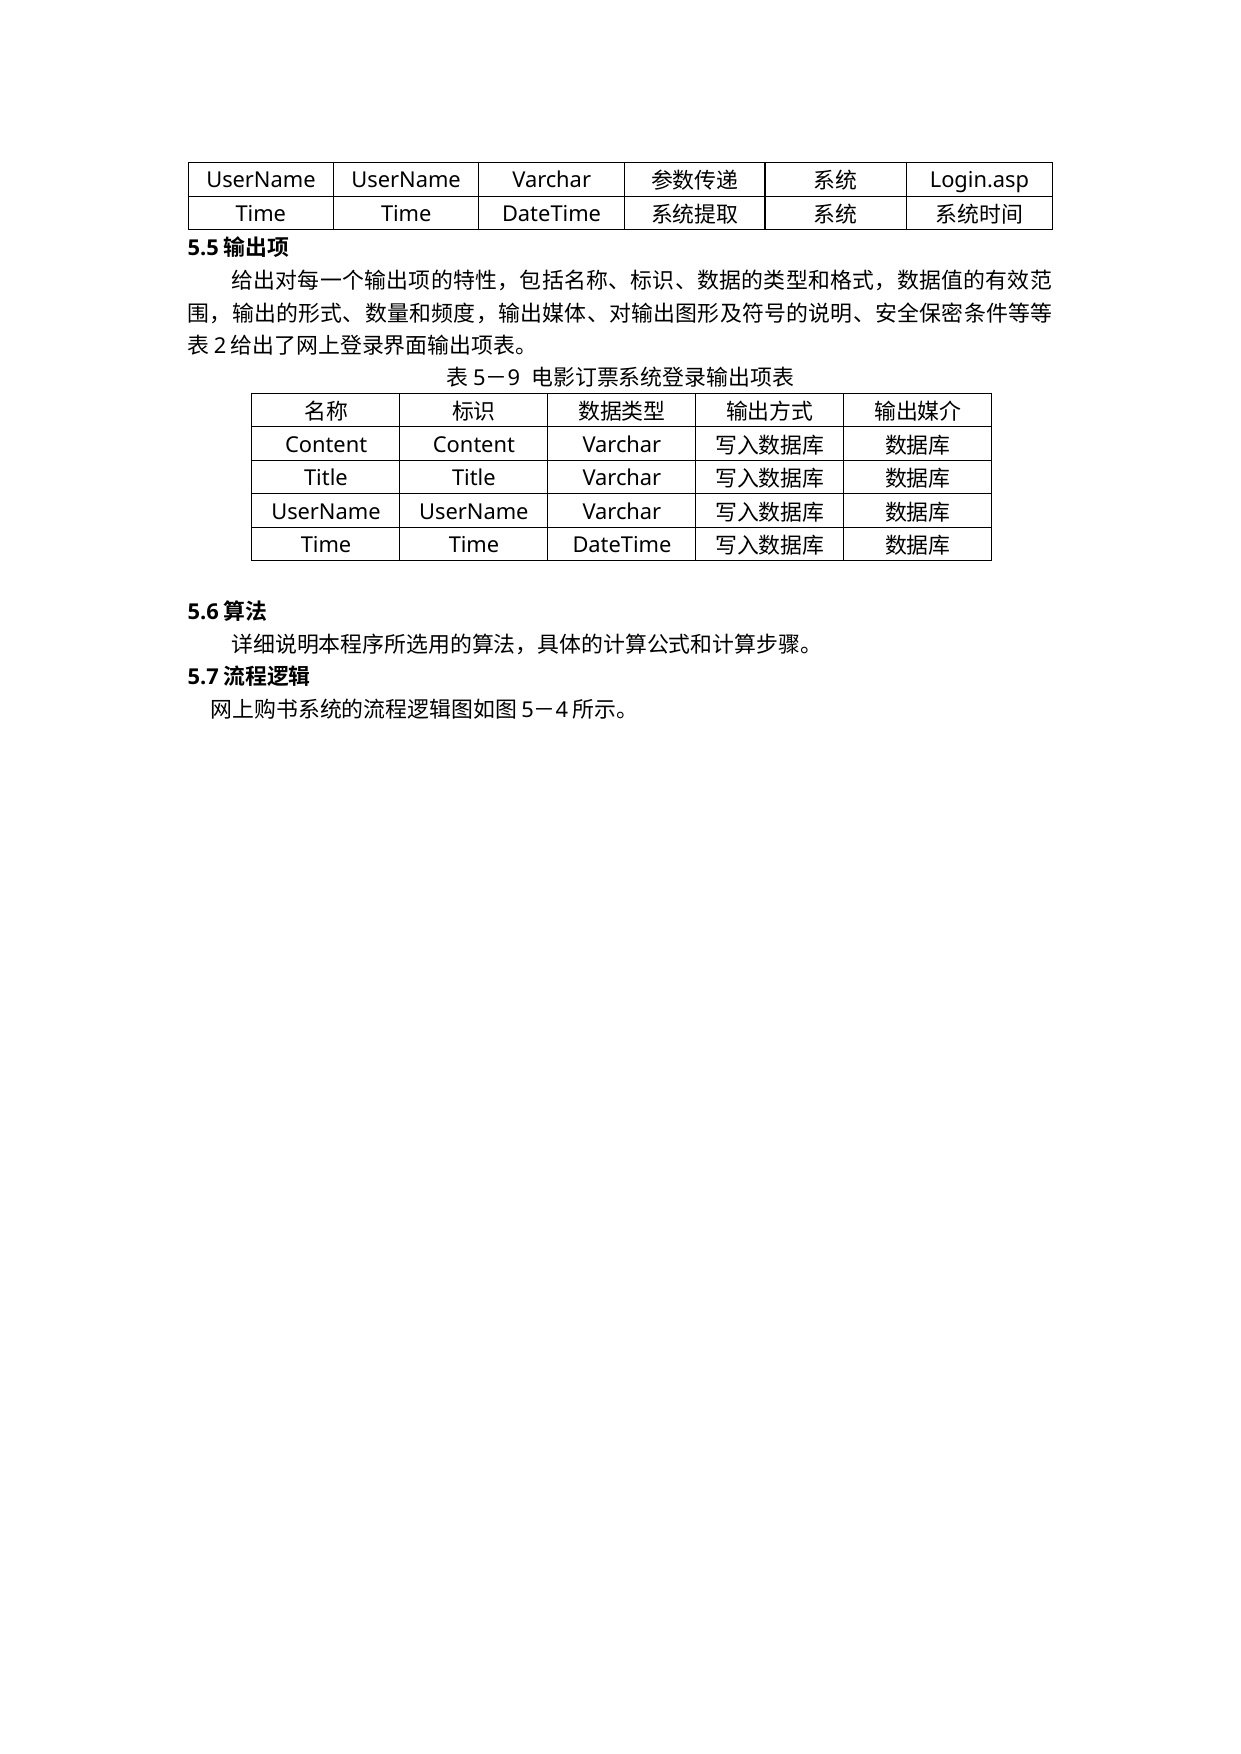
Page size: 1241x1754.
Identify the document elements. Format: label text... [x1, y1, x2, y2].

text 5.6算法 [187, 594, 1053, 626]
table_cell 数据库 [844, 427, 991, 460]
table_header 输出方式 [696, 394, 843, 426]
table_cell UserName [334, 163, 478, 196]
table_cell Title [252, 461, 399, 493]
table_cell 写入数据库 [696, 461, 843, 493]
table_cell 写入数据库 [696, 427, 843, 460]
text 给出对每一个输出项的特性，包括名称、标识、数据的类型和格式，数据值的有效范围，输出的形式、数量和频度，输出媒体、对输出图形及符号的说明、安全保密条件等等。表2给出了网上登录界面输出项表。 [187, 263, 1053, 360]
table_cell DateTime [479, 197, 624, 229]
text 表5－9 电影订票系统登录输出项表 [187, 360, 1053, 393]
table_cell Login.asp [907, 163, 1052, 196]
table_cell Title [400, 461, 547, 493]
table_cell Varchar [548, 461, 695, 493]
table_cell Time [189, 197, 333, 229]
table_header 输出媒介 [844, 394, 991, 426]
table_cell 参数传递 [625, 163, 764, 196]
table_cell UserName [189, 163, 333, 196]
table_cell 数据库 [844, 494, 991, 527]
table_header 名称 [252, 394, 399, 426]
table_cell 系统提取 [625, 197, 764, 229]
table_cell Time [252, 528, 399, 560]
table_cell 写入数据库 [696, 494, 843, 527]
table_cell 系统 [766, 197, 906, 229]
table_cell 数据库 [844, 461, 991, 493]
table_cell Varchar [548, 427, 695, 460]
table_cell UserName [400, 494, 547, 527]
table_cell 系统时间 [907, 197, 1052, 229]
table_header 数据类型 [548, 394, 695, 426]
table_header 标识 [400, 394, 547, 426]
table_cell Content [400, 427, 547, 460]
table_cell 写入数据库 [696, 528, 843, 560]
text 5.5输出项 [187, 230, 1053, 263]
table_cell Time [400, 528, 547, 560]
table_cell Varchar [479, 163, 624, 196]
table_cell Time [334, 197, 478, 229]
table_cell UserName [252, 494, 399, 527]
table_cell Content [252, 427, 399, 460]
text 网上购书系统的流程逻辑图如图5－4所示。 [187, 691, 1053, 724]
table_cell DateTime [548, 528, 695, 560]
text 5.7流程逻辑 [187, 659, 1053, 691]
table_cell 数据库 [844, 528, 991, 560]
table_cell Varchar [548, 494, 695, 527]
table_cell 系统 [766, 163, 906, 196]
text 详细说明本程序所选用的算法，具体的计算公式和计算步骤。 [187, 626, 1053, 659]
